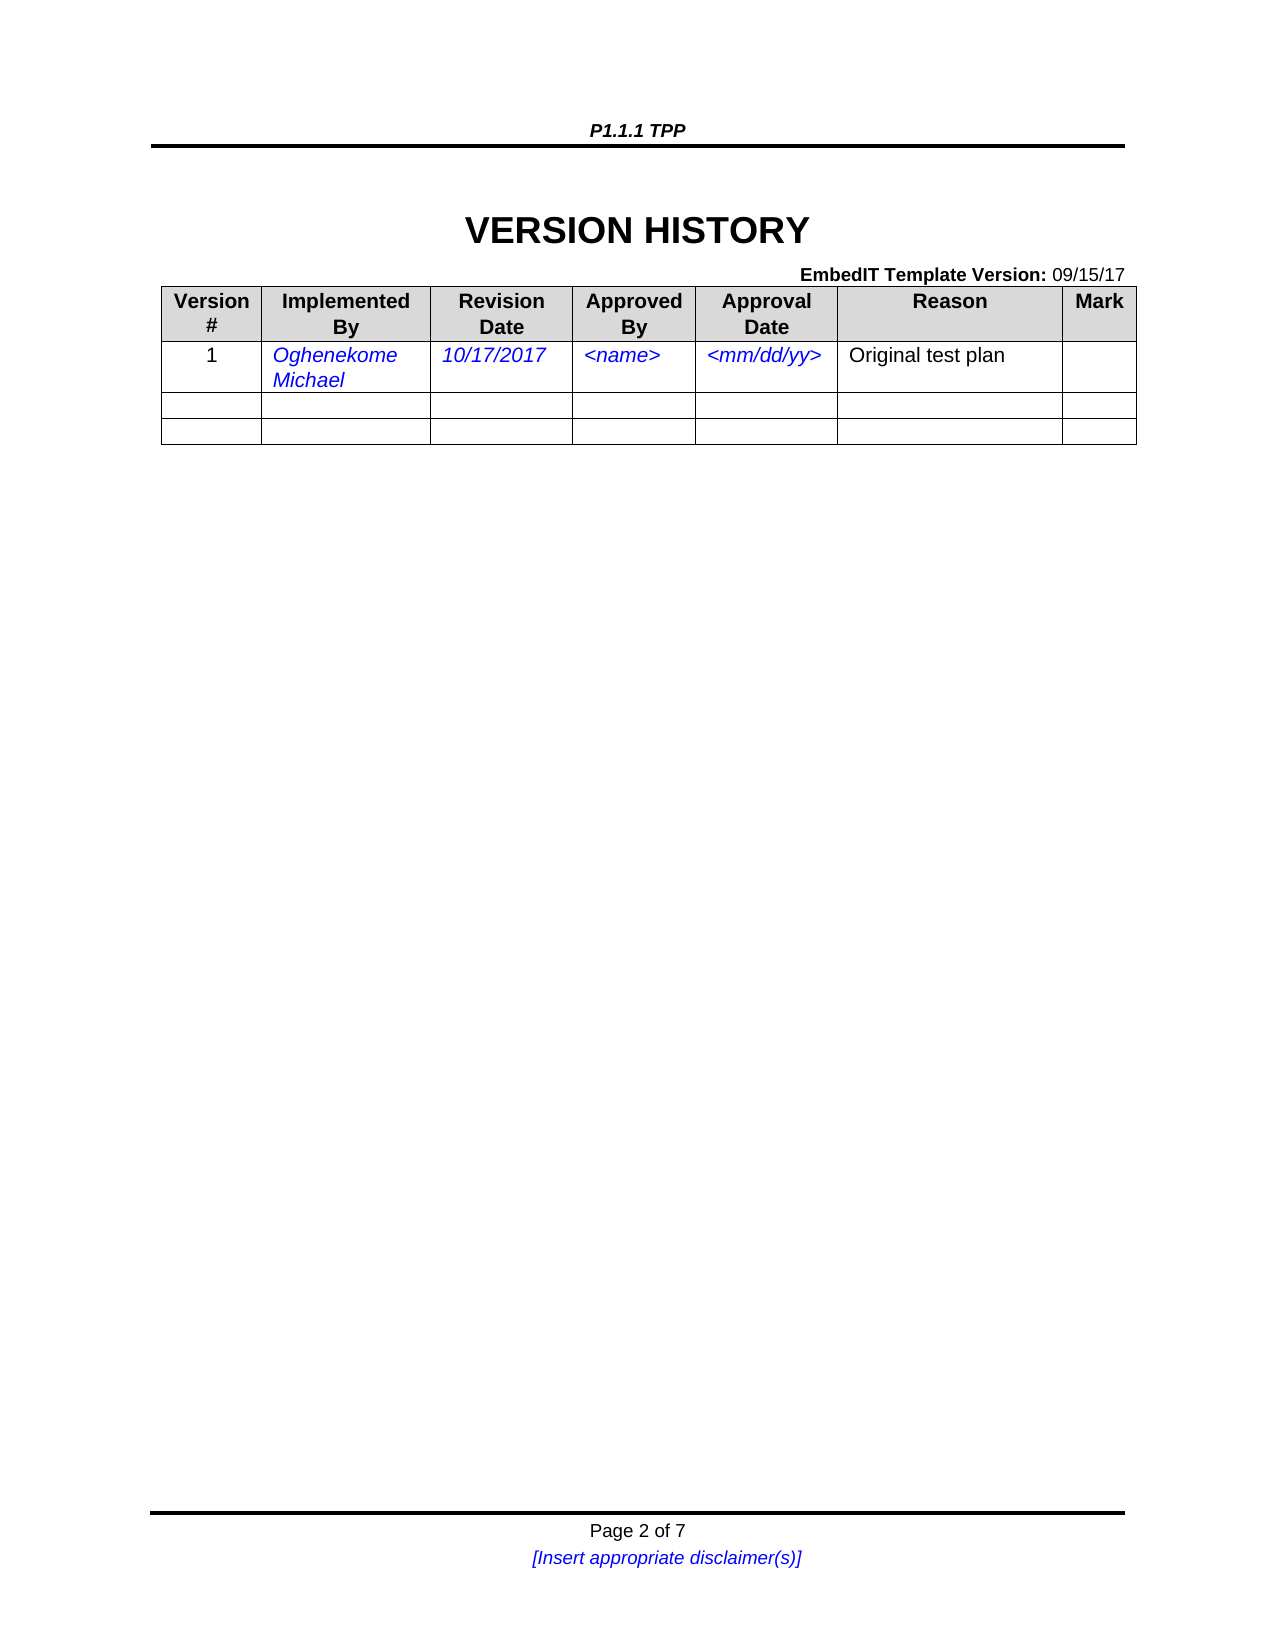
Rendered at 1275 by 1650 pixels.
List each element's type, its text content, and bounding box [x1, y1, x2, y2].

table_header Approval Date [696, 287, 837, 341]
table_cell <name> [573, 342, 695, 392]
table_cell [162, 419, 261, 444]
table_header Reason [838, 287, 1062, 341]
table_cell [162, 393, 261, 418]
table_cell [838, 393, 1062, 418]
table_cell [573, 419, 695, 444]
table_header Implemented By [262, 287, 430, 341]
table_cell [431, 393, 572, 418]
table_header Approved By [573, 287, 695, 341]
table_header Revision Date [431, 287, 572, 341]
text EmbedIT Template Version: 09/15/17 [150, 264, 1125, 286]
table_cell [696, 419, 837, 444]
table_cell [1063, 342, 1136, 392]
title VERSION HISTORY [150, 208, 1125, 251]
table_cell 10/17/2017 [431, 342, 572, 392]
table_header Version # [162, 287, 261, 341]
table_header Mark [1063, 287, 1136, 341]
table_cell [1063, 393, 1136, 418]
table_cell [431, 419, 572, 444]
table_cell [262, 393, 430, 418]
table_cell 1 [162, 342, 261, 392]
table_cell Original test plan [838, 342, 1062, 392]
table_cell [573, 393, 695, 418]
table_cell [838, 419, 1062, 444]
table_cell [262, 419, 430, 444]
table_cell [696, 393, 837, 418]
table_cell Oghenekome Michael [262, 342, 430, 392]
table_cell [1063, 419, 1136, 444]
table_cell <mm/dd/yy> [696, 342, 837, 392]
